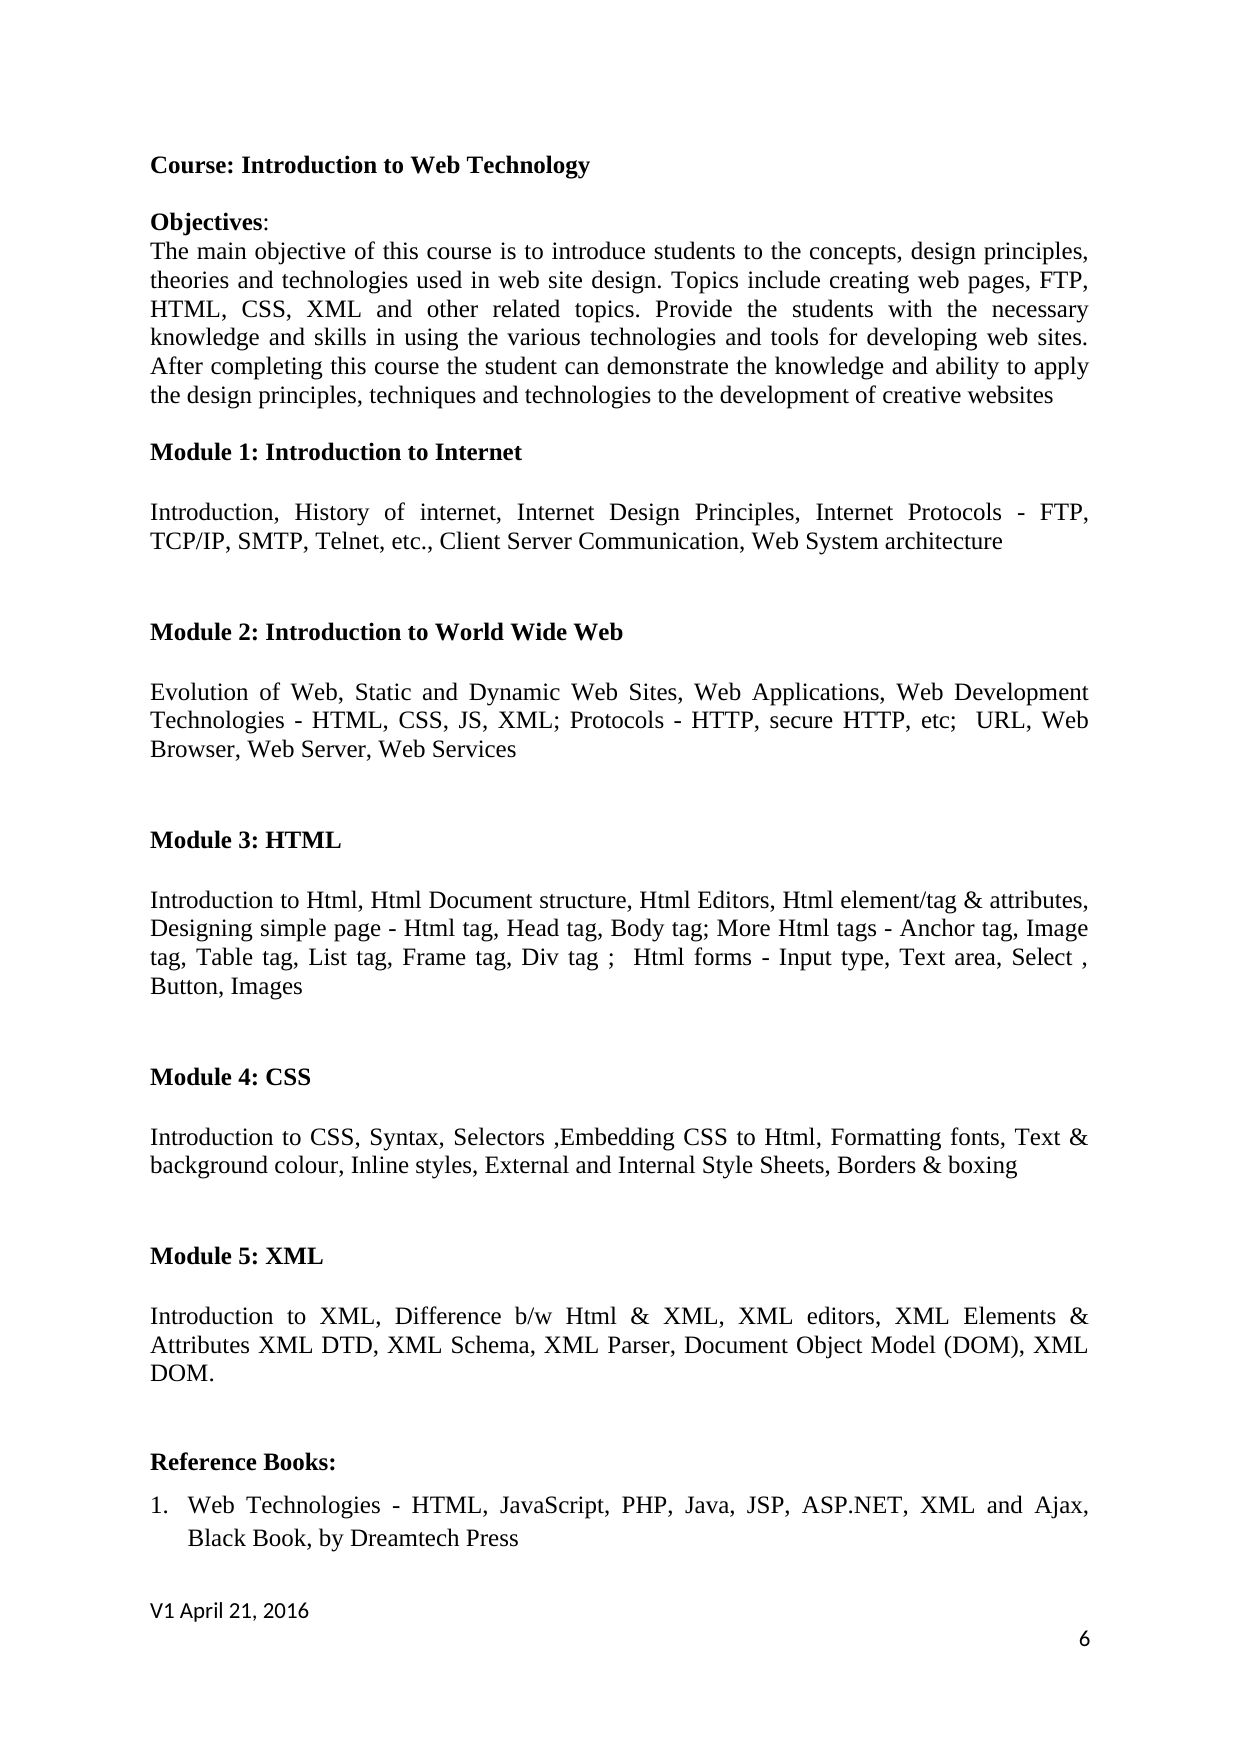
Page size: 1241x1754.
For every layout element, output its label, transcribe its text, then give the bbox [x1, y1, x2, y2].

text Introduction to CSS, Syntax, Selectors ,Embedding CSS to Html, Formatting fonts, Text & background colour, Inline styles, External and Internal Style Sheets, Borders & boxing [150, 1122, 1090, 1179]
text Module 3: HTML [150, 825, 1090, 854]
text The main objective of this course is to introduce students to the concepts, design principles, theories and technologies used in web site design. Topics include creating web pages, FTP, HTML, CSS, XML and other related topics. Provide the students with the necessary knowledge and skills in using the various technologies and tools for developing web sites. After completing this course the student can demonstrate the knowledge and ability to apply the design principles, techniques and technologies to the development of creative websites [150, 236, 1090, 409]
text Reference Books: [150, 1447, 1090, 1476]
text Module 5: XML [150, 1241, 1090, 1270]
text Evolution of Web, Static and Dynamic Web Sites, Web Applications, Web Development Technologies - HTML, CSS, JS, XML; Protocols - HTTP, secure HTTP, etc; URL, Web Browser, Web Server, Web Services [150, 677, 1090, 763]
text Course: Introduction to Web Technology [150, 150, 1090, 179]
text Introduction to Html, Html Document structure, Html Editors, Html element/tag & attributes, Designing simple page - Html tag, Head tag, Body tag; More Html tags - Anchor tag, Image tag, Table tag, List tag, Frame tag, Div tag ; Html forms - Input type, Text area, Select , Button, Images [150, 885, 1090, 1000]
text Introduction to XML, Difference b/w Html & XML, XML editors, XML Elements & Attributes XML DTD, XML Schema, XML Parser, Document Object Model (DOM), XML DOM. [150, 1301, 1090, 1387]
text Objectives: [150, 207, 1090, 236]
text Module 2: Introduction to World Wide Web [150, 617, 1090, 646]
text Module 4: CSS [150, 1062, 1090, 1091]
text Module 1: Introduction to Internet [150, 437, 1090, 466]
list Web Technologies - HTML, JavaScript, PHP, Java, JSP, ASP.NET, XML and Ajax, Black Book, by Dreamtech Press [150, 1490, 1090, 1552]
text Introduction, History of internet, Internet Design Principles, Internet Protocols - FTP, TCP/IP, SMTP, Telnet, etc., Client Server Communication, Web System architecture [150, 497, 1090, 555]
